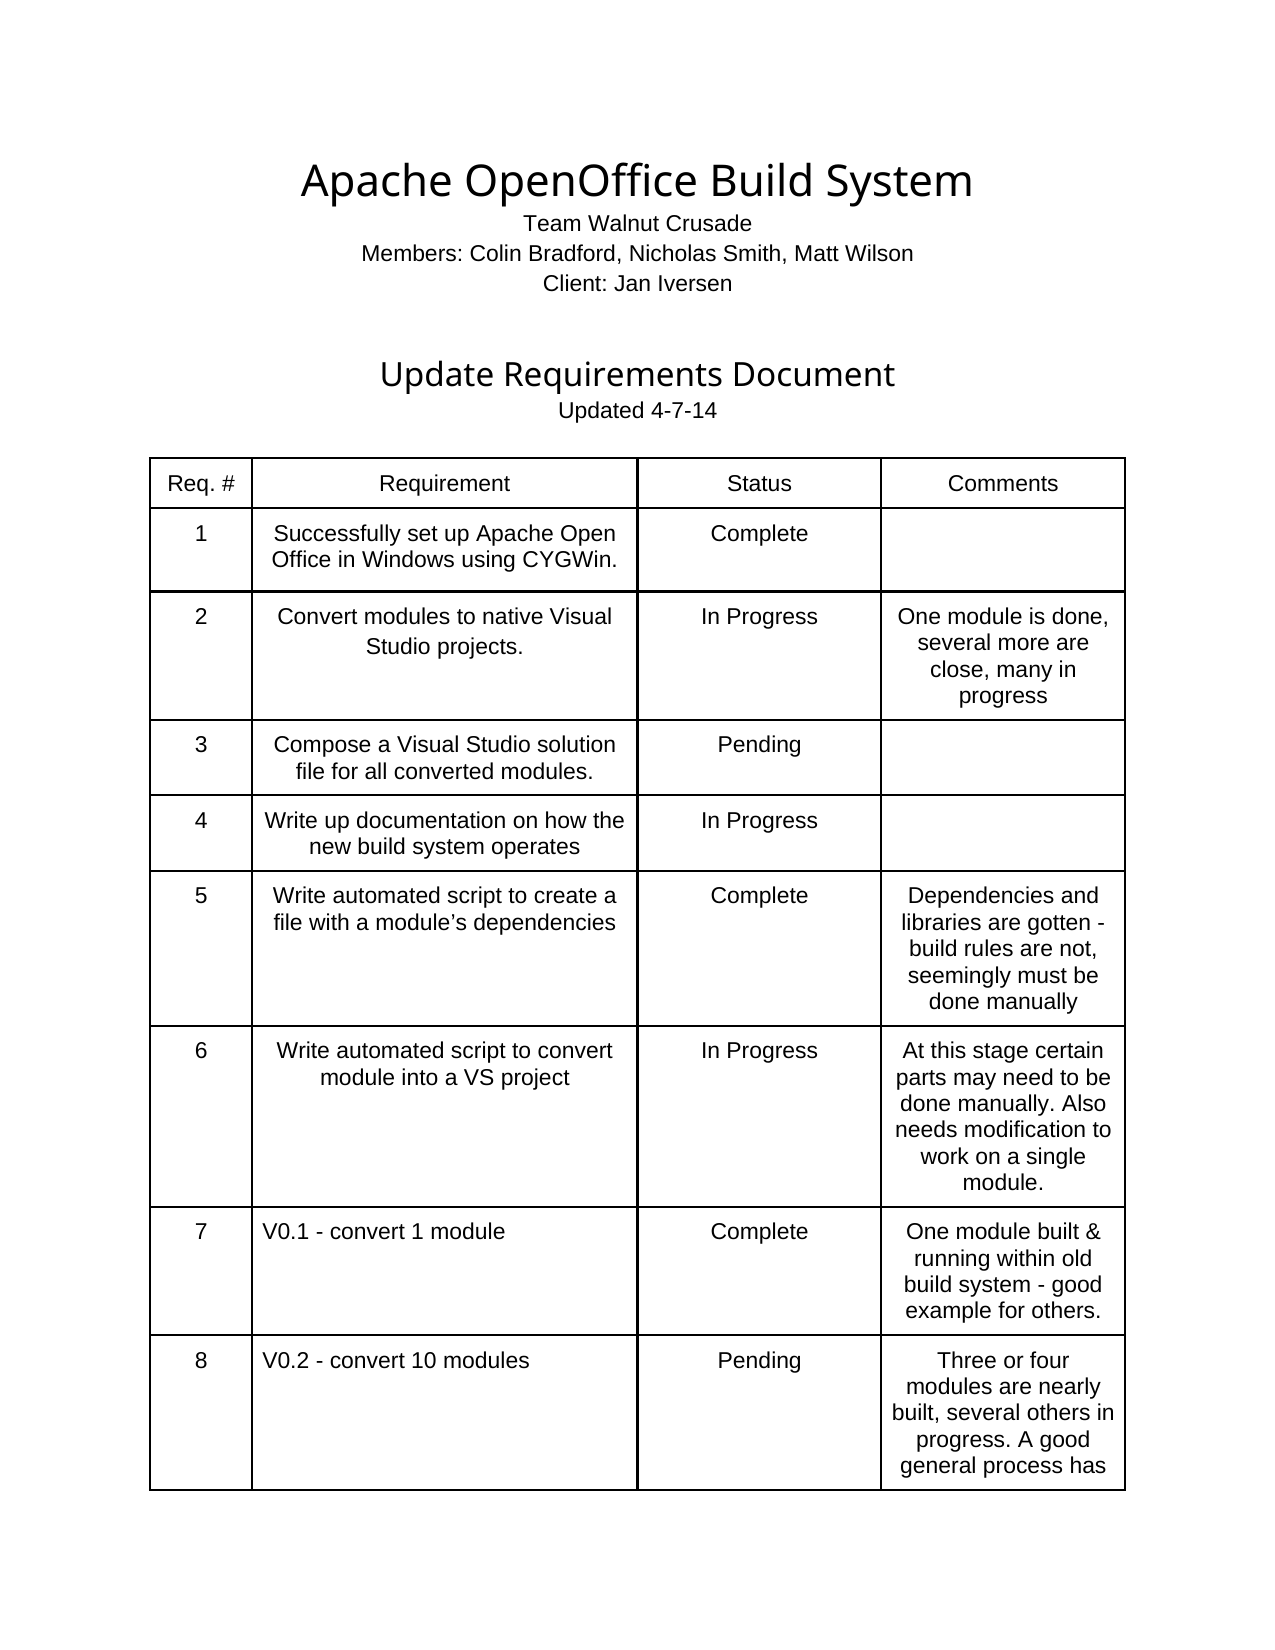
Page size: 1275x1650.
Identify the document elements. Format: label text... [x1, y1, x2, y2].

table_cell Dependencies and libraries are gotten - build rules are not, seemingly must be done manually [882, 872, 1124, 1025]
table_cell Complete [639, 1208, 880, 1334]
table_cell 8 [151, 1336, 251, 1489]
table_cell Write automated script to convert module into a VS project [253, 1027, 636, 1206]
table_cell Complete [639, 872, 880, 1025]
table_cell 5 [151, 872, 251, 1025]
table_cell 3 [151, 721, 251, 794]
table_cell Complete [639, 509, 880, 590]
table_cell 1 [151, 509, 251, 590]
title Apache OpenOffice Build System [150, 150, 1125, 209]
table_cell At this stage certain parts may need to be done manually. Also needs modification to work on a single module. [882, 1027, 1124, 1206]
table_cell [882, 796, 1124, 870]
text Team Walnut Crusade [150, 209, 1125, 236]
table_cell Pending [639, 1336, 880, 1489]
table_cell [882, 1336, 1124, 1489]
table_header Comments [882, 459, 1124, 507]
table_cell Write automated script to create a file with a module’s dependencies [253, 872, 636, 1025]
table_cell Write up documentation on how the new build system operates [253, 796, 636, 870]
table_cell Pending [639, 721, 880, 794]
table_cell Successfully set up Apache Open Office in Windows using CYGWin. [253, 509, 636, 590]
table_cell 6 [151, 1027, 251, 1206]
subtitle Update Requirements Document [150, 351, 1125, 397]
table_cell 7 [151, 1208, 251, 1334]
text Updated 4-7-14 [150, 397, 1125, 423]
table_cell One module built & running within old build system - good example for others. [882, 1208, 1124, 1334]
table_cell [882, 721, 1124, 794]
text Members: Colin Bradford, Nicholas Smith, Matt Wilson [150, 240, 1125, 266]
table_cell 2 [151, 593, 251, 719]
table_cell [882, 509, 1124, 590]
table_cell One module is done, several more are close, many in progress [882, 593, 1124, 719]
table_header Requirement [253, 459, 636, 507]
table_cell In Progress [639, 1027, 880, 1206]
table_cell In Progress [639, 593, 880, 719]
text Client: Jan Iversen [150, 270, 1125, 296]
table_cell Convert modules to native Visual Studio projects. [253, 593, 636, 719]
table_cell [253, 1336, 636, 1489]
table_cell Compose a Visual Studio solution file for all converted modules. [253, 721, 636, 794]
table_header Status [639, 459, 880, 507]
table_header Req. # [151, 459, 251, 507]
table_cell V0.1 - convert 1 module [253, 1208, 636, 1334]
table_cell 4 [151, 796, 251, 870]
table_cell In Progress [639, 796, 880, 870]
